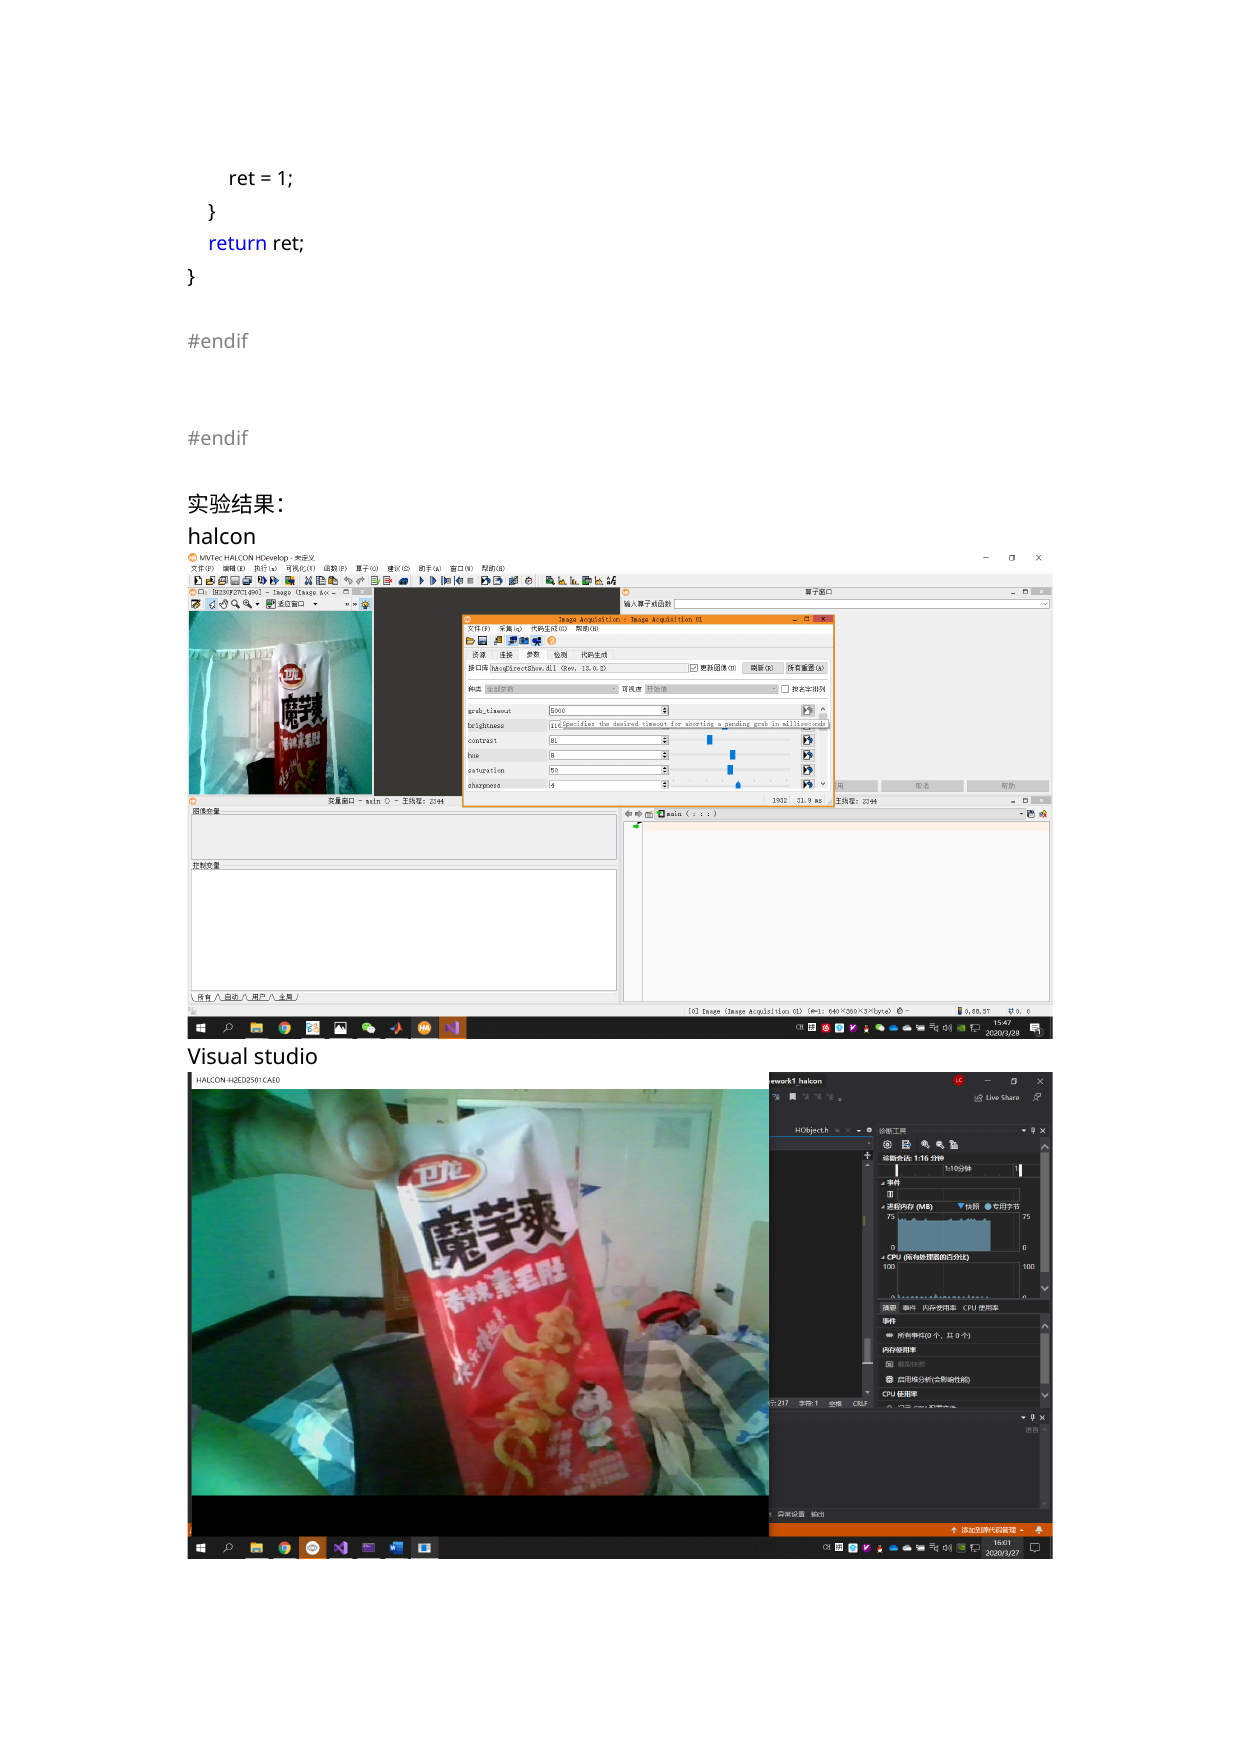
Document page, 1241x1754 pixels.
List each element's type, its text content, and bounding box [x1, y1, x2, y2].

text #endif [187, 324, 1053, 357]
text Visual studio [187, 1039, 1053, 1072]
text return ret; [187, 227, 1053, 259]
text } [187, 259, 1053, 292]
text ret = 1; [187, 162, 1053, 194]
picture [187, 552, 1053, 1039]
text } [187, 194, 1053, 227]
text #endif [187, 422, 1053, 454]
text 实验结果： [187, 487, 1053, 519]
picture [187, 1072, 1053, 1559]
text halcon [187, 519, 1053, 552]
